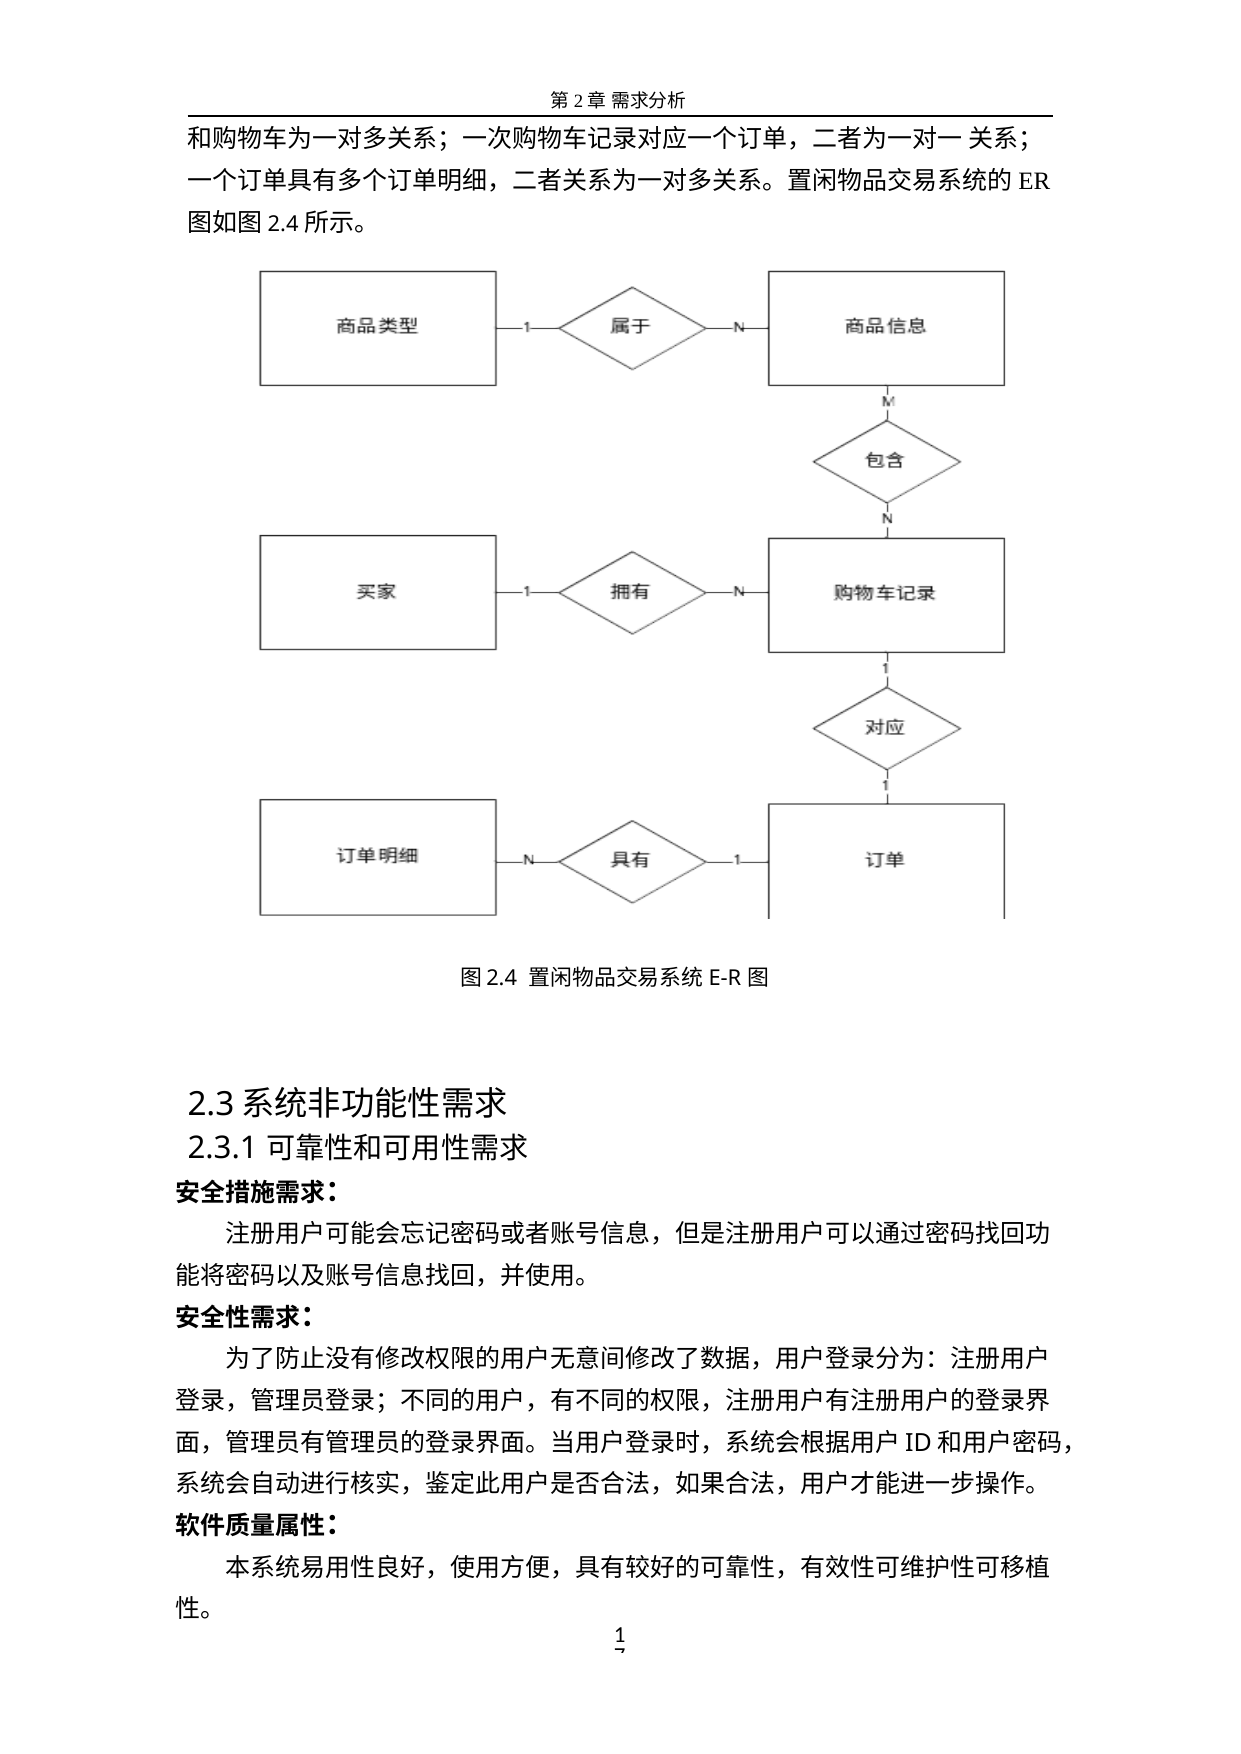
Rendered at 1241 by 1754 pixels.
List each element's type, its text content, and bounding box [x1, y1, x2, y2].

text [187, 114, 1054, 239]
text 注册用户可能会忘记密码或者账号信息，但是注册用户可以通过密码找回功能将密码以及账号信息找回，并使用。 [175, 1209, 1065, 1293]
subtitle 2.3.1 可靠性和可用性需求 [187, 1125, 1065, 1168]
text 软件质量属性： [175, 1501, 1065, 1543]
subtitle 2.3系统非功能性需求 [187, 1076, 1065, 1125]
text 安全性需求： [175, 1293, 1065, 1334]
text 为了防止没有修改权限的用户无意间修改了数据，用户登录分为：注册用户登录，管理员登录；不同的用户，有不同的权限，注册用户有注册用户的登录界面，管理员有管理员的登录界面。当用户登录时，系统会根据用户ID和用户密码，系统会自动进行核实，鉴定此用户是否合法，如果合法，用户才能进一步操作。 [175, 1334, 1065, 1501]
text 本系统易用性良好，使用方便，具有较好的可靠性，有效性可维护性可移植性。 [175, 1543, 1065, 1626]
text 安全措施需求： [175, 1168, 1065, 1209]
text 图2.4 置闲物品交易系统 E-R 图 [175, 960, 1053, 992]
